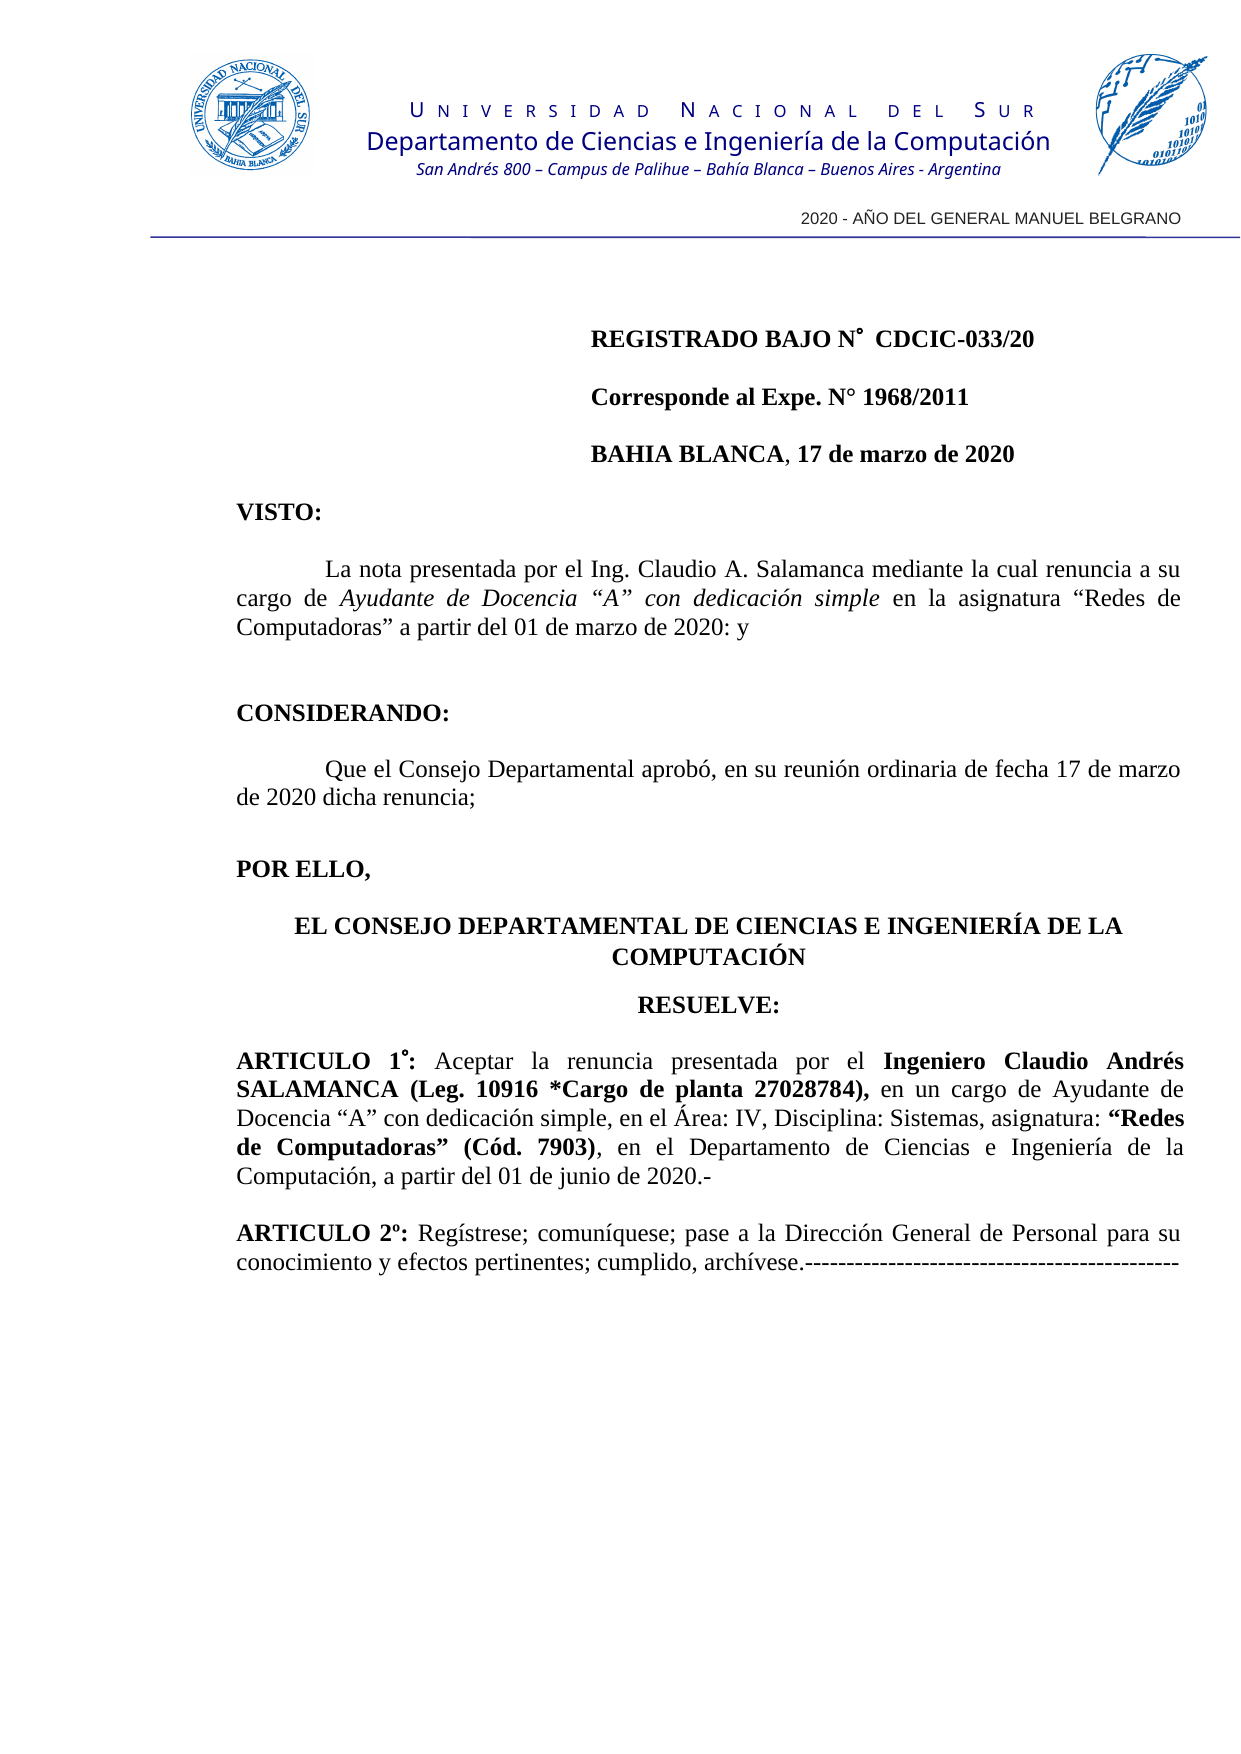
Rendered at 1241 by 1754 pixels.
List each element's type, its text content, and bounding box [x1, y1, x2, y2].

text Corresponde al Expe. N° 1968/2011 [236, 382, 1181, 410]
text BAHIA BLANCA, 17 de marzo de 2020 [236, 439, 1181, 468]
picture [1095, 53, 1209, 176]
text VISTO: [236, 497, 1181, 525]
text Que el Consejo Departamental aprobó, en su reunión ordinaria de fecha 17 de marzo de 2020 dicha renuncia; [236, 754, 1181, 811]
text RESUELVE: [236, 990, 1181, 1019]
text EL CONSEJO DEPARTAMENTAL DE CIENCIAS E INGENIERÍA DE LA COMPUTACIÓN [236, 911, 1181, 971]
text ARTICULO 1: Aceptar la renuncia presentada por el Ingeniero Claudio Andrés SALAMANCA (Leg. 10916 *Cargo de planta 27028784), en un cargo de Ayudante de Docencia “A” con dedicación simple, en el Área: IV, Disciplina: Sistemas, asignatura: “Redes de Computadoras” (Cód. 7903), en el Departamento de Ciencias e Ingeniería de la Computación, a partir del 01 de junio de 2020.- [236, 1046, 1184, 1189]
picture [187, 53, 315, 174]
text ARTICULO 2º: Regístrese; comuníquese; pase a la Dirección General de Personal para su conocimiento y efectos pertinentes; cumplido, archívese.--------------------------------------------- [236, 1218, 1181, 1276]
text REGISTRADO BAJO N CDCIC-033/20 [236, 324, 1181, 353]
text POR ELLO, [236, 854, 1181, 882]
text La nota presentada por el Ing. Claudio A. Salamanca mediante la cual renuncia a su cargo de Ayudante de Docencia “A” con dedicación simple en la asignatura “Redes de Computadoras” a partir del 01 de marzo de 2020: y [236, 554, 1181, 640]
text CONSIDERANDO: [236, 698, 1181, 727]
